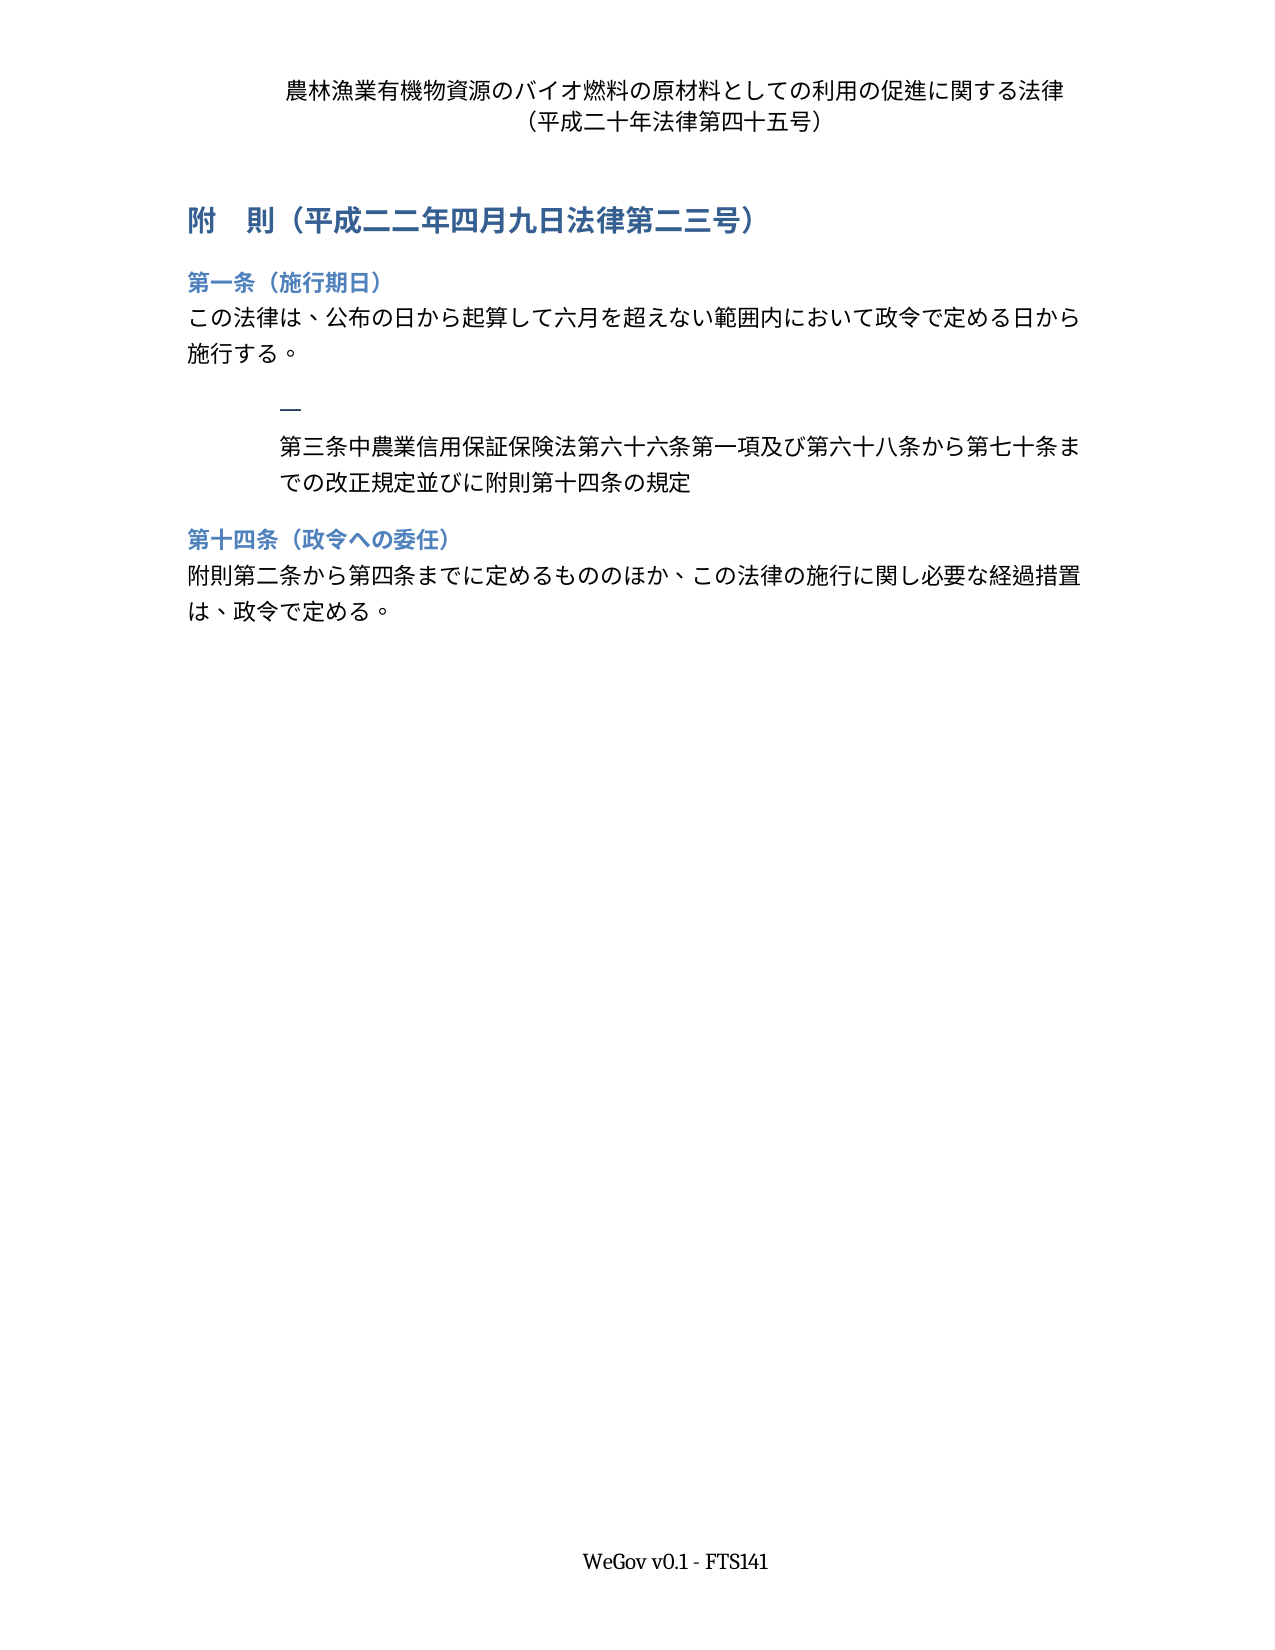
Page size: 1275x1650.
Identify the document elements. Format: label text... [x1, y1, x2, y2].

text 附則第二条から第四条までに定めるもののほか、この法律の施行に関し必要な経過措置は、政令で定める。 [187, 560, 1087, 627]
subtitle 第一条（施行期日） [187, 266, 1087, 298]
text 第三条中農業信用保証保険法第六十六条第一項及び第六十八条から第七十条までの改正規定並びに附則第十四条の規定 [279, 431, 1087, 498]
subtitle 一 [279, 395, 1087, 426]
subtitle 第十四条（政令への委任） [187, 524, 1087, 555]
text この法律は、公布の日から起算して六月を超えない範囲内において政令で定める日から施行する。 [187, 302, 1087, 369]
subtitle 附 則（平成二二年四月九日法律第二三号） [187, 200, 1087, 240]
